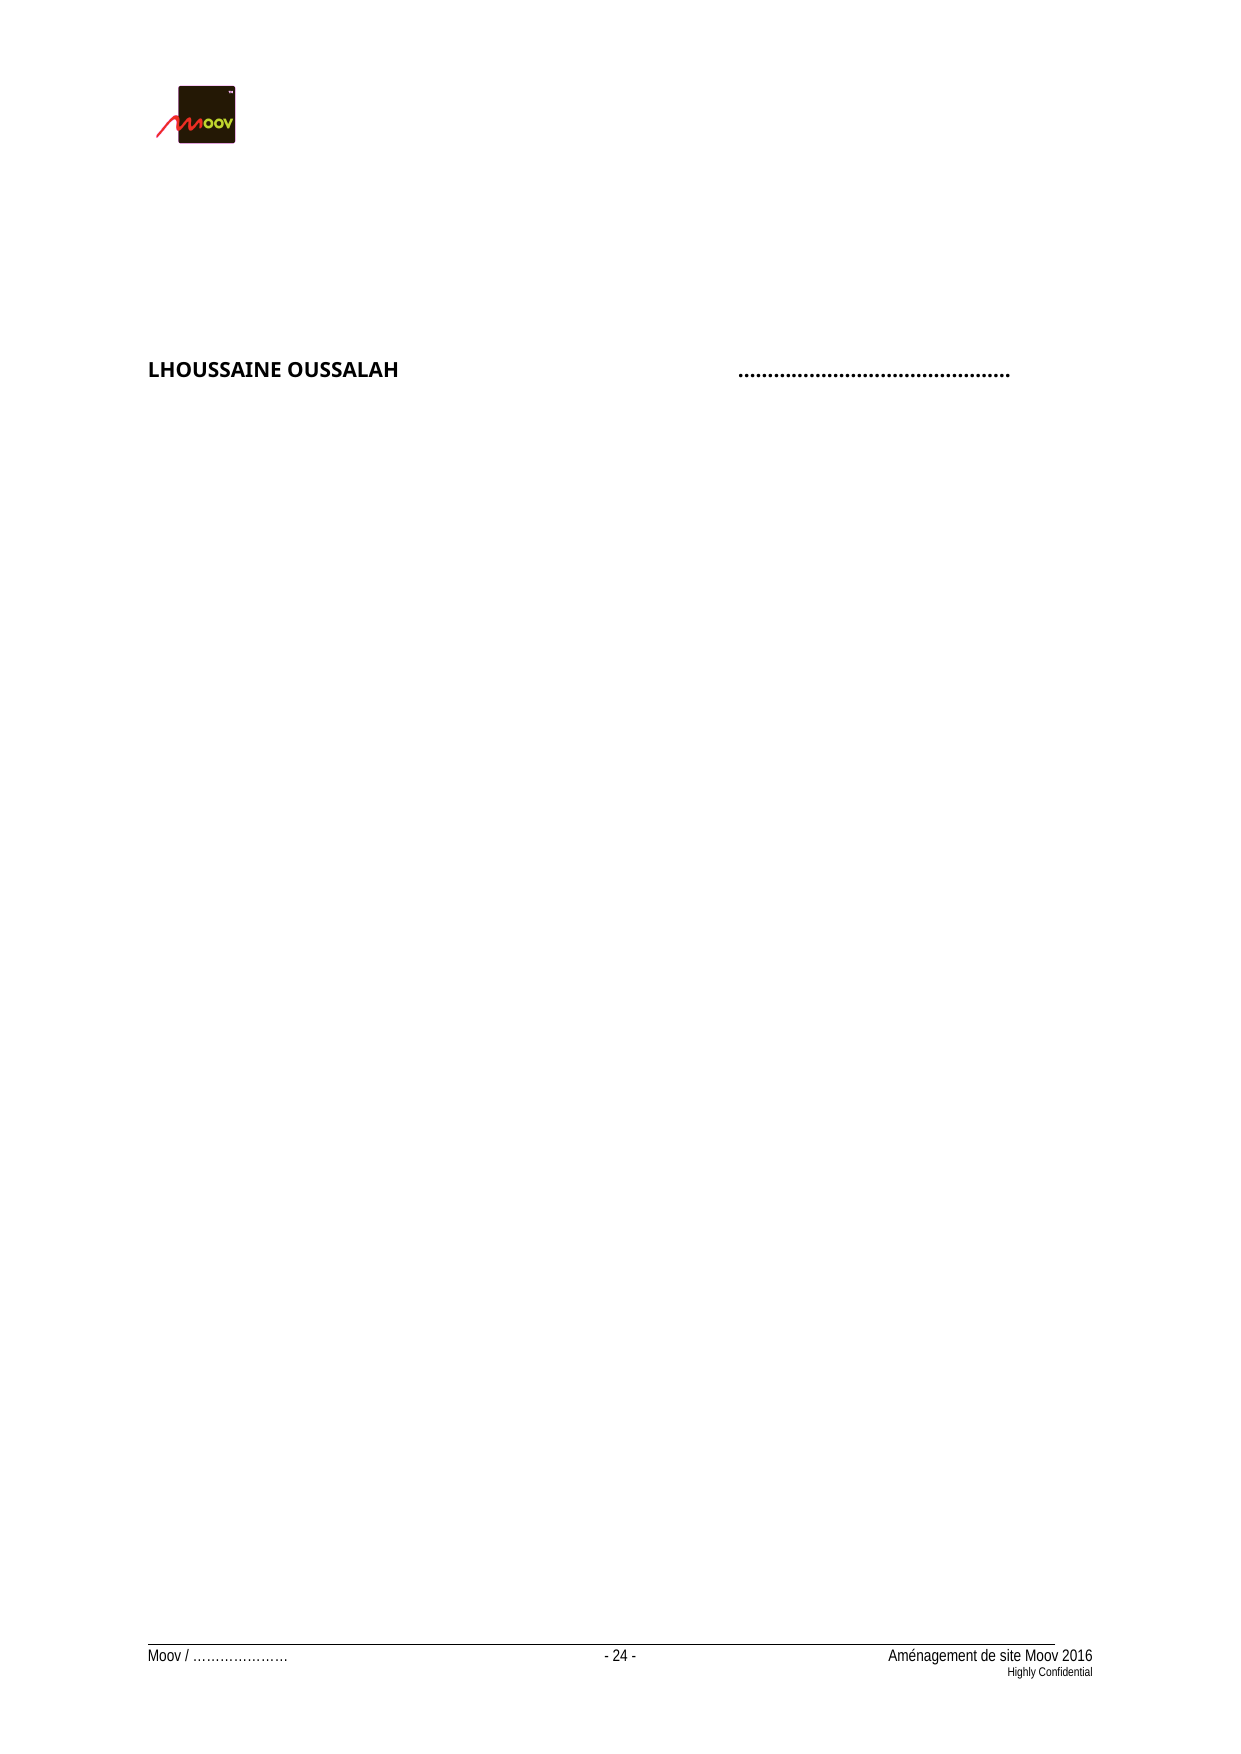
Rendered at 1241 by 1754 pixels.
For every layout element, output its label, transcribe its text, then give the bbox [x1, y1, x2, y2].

picture [147, 75, 242, 156]
text LHOUSSAINE OUSSALAH ………………………………………. [148, 355, 1152, 383]
